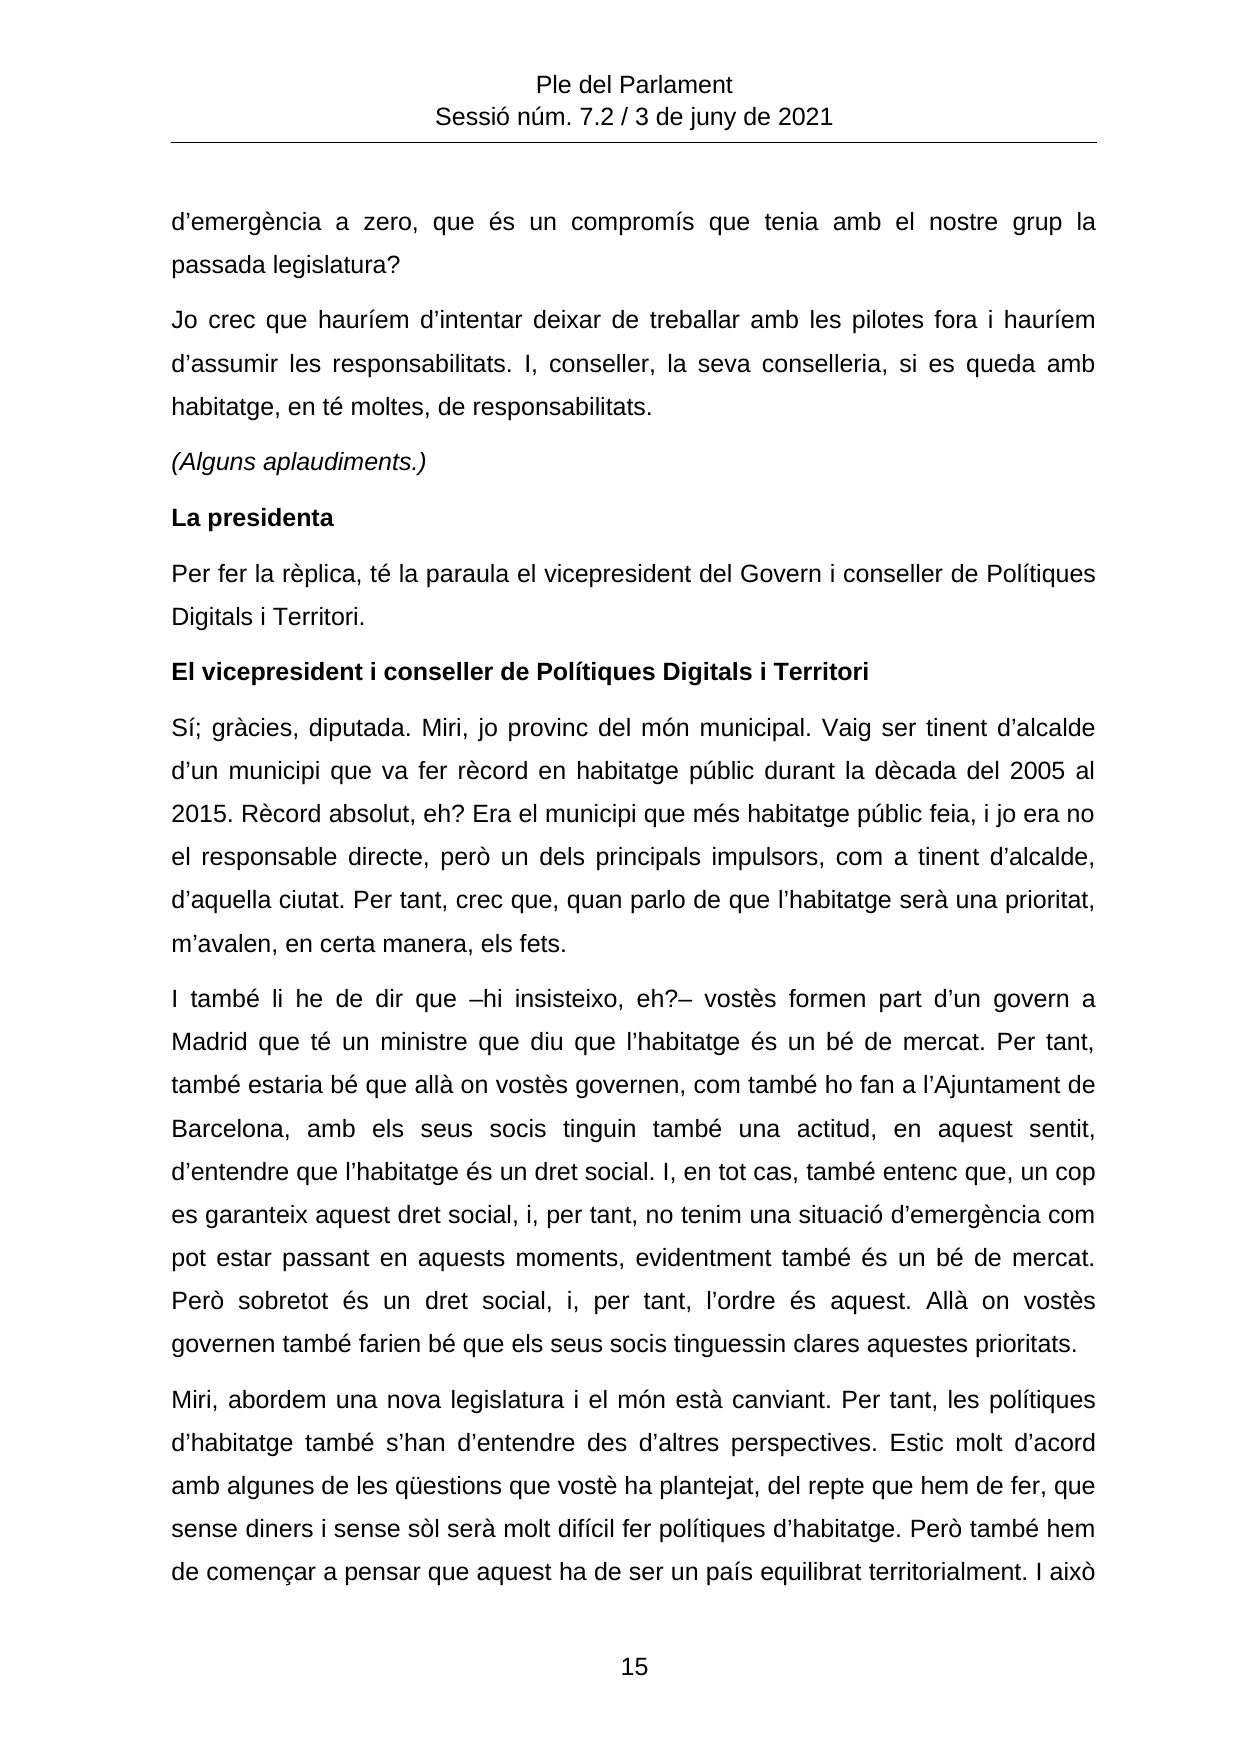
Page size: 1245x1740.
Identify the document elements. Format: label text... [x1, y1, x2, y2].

text Per fer la rèplica, té la paraula el vicepresident del Govern i conseller de Polítiques Digitals i Territori. [171, 559, 1097, 631]
text Sí; gràcies, diputada. Miri, jo provinc del món municipal. Vaig ser tinent d’alcalde d’un municipi que va fer rècord en habitatge públic durant la dècada del 2005 al 2015. Rècord absolut, eh? Era el municipi que més habitatge públic feia, i jo era no el responsable directe, però un dels principals impulsors, com a tinent d’alcalde, d’aquella ciutat. Per tant, crec que, quan parlo de que l’habitatge serà una prioritat, m’avalen, en certa manera, els fets. [171, 713, 1097, 957]
text Jo crec que hauríem d’intentar deixar de treballar amb les pilotes fora i hauríem d’assumir les responsabilitats. I, conseller, la seva conselleria, si es queda amb habitatge, en té moltes, de responsabilitats. [171, 306, 1097, 421]
text El vicepresident i conseller de Polítiques Digitals i Territori [171, 657, 1097, 686]
text I també li he de dir que –hi insisteixo, eh?– vostès formen part d’un govern a Madrid que té un ministre que diu que l’habitatge és un bé de mercat. Per tant, també estaria bé que allà on vostès governen, com també ho fan a l’Ajuntament de Barcelona, amb els seus socis tinguin també una actitud, en aquest sentit, d’entendre que l’habitatge és un dret social. I, en tot cas, també entenc que, un cop es garanteix aquest dret social, i, per tant, no tenim una situació d’emergència com pot estar passant en aquests moments, evidentment també és un bé de mercat. Però sobretot és un dret social, i, per tant, l’ordre és aquest. Allà on vostès governen també farien bé que els seus socis tinguessin clares aquestes prioritats. [171, 984, 1097, 1358]
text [171, 1385, 1097, 1586]
text La presidenta [171, 503, 1097, 532]
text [171, 207, 1097, 279]
text (Alguns aplaudiments.) [171, 447, 1097, 476]
